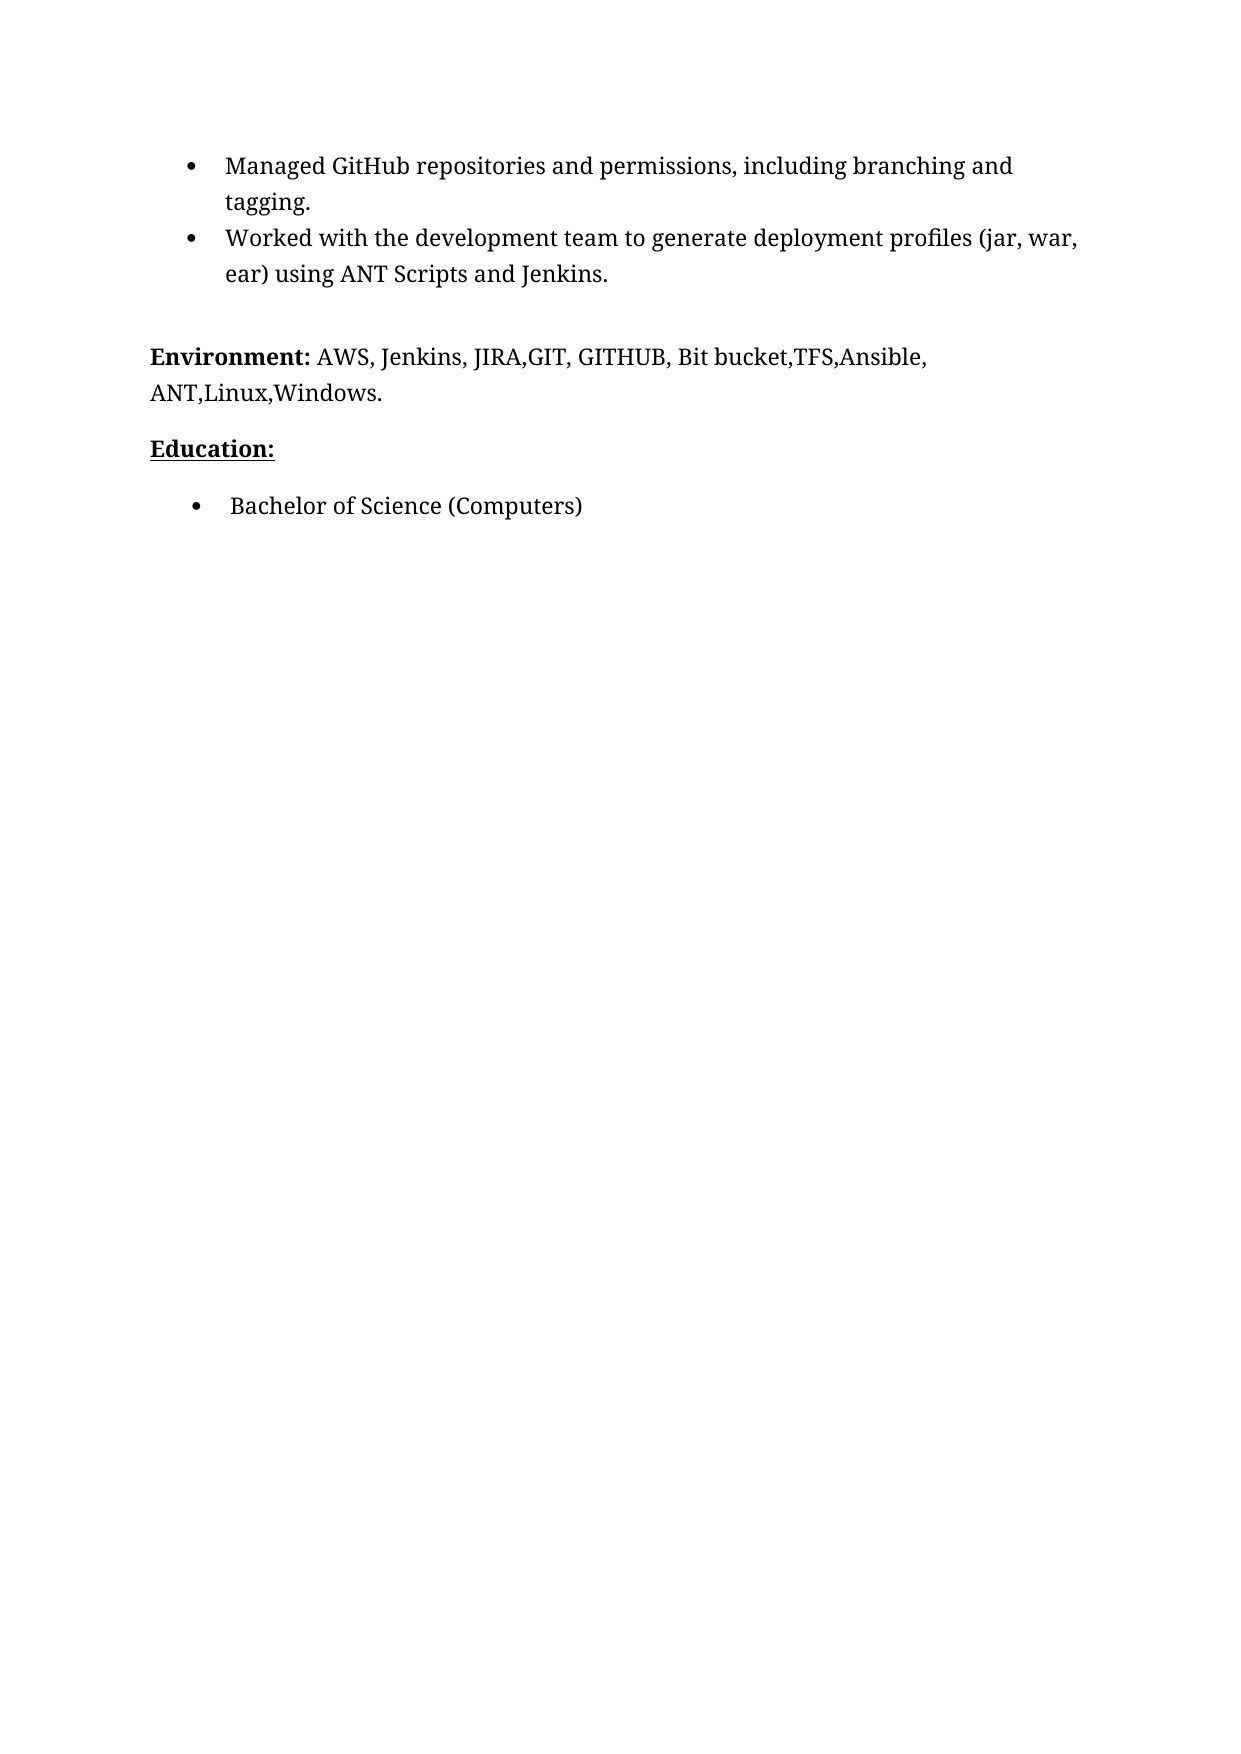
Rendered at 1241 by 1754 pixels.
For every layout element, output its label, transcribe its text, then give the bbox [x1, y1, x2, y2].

list Managed GitHub repositories and permissions, including branching and tagging. [187, 150, 1090, 217]
list Worked with the development team to generate deployment profiles (jar, war, ear) using ANT Scripts and Jenkins. [187, 222, 1090, 289]
list Bachelor of Science (Computers) [192, 490, 1090, 521]
text Environment: AWS, Jenkins, JIRA,GIT, GITHUB, Bit bucket,TFS,Ansible, ANT,Linux,Windows. [150, 341, 1090, 408]
text Education: [150, 433, 1090, 464]
